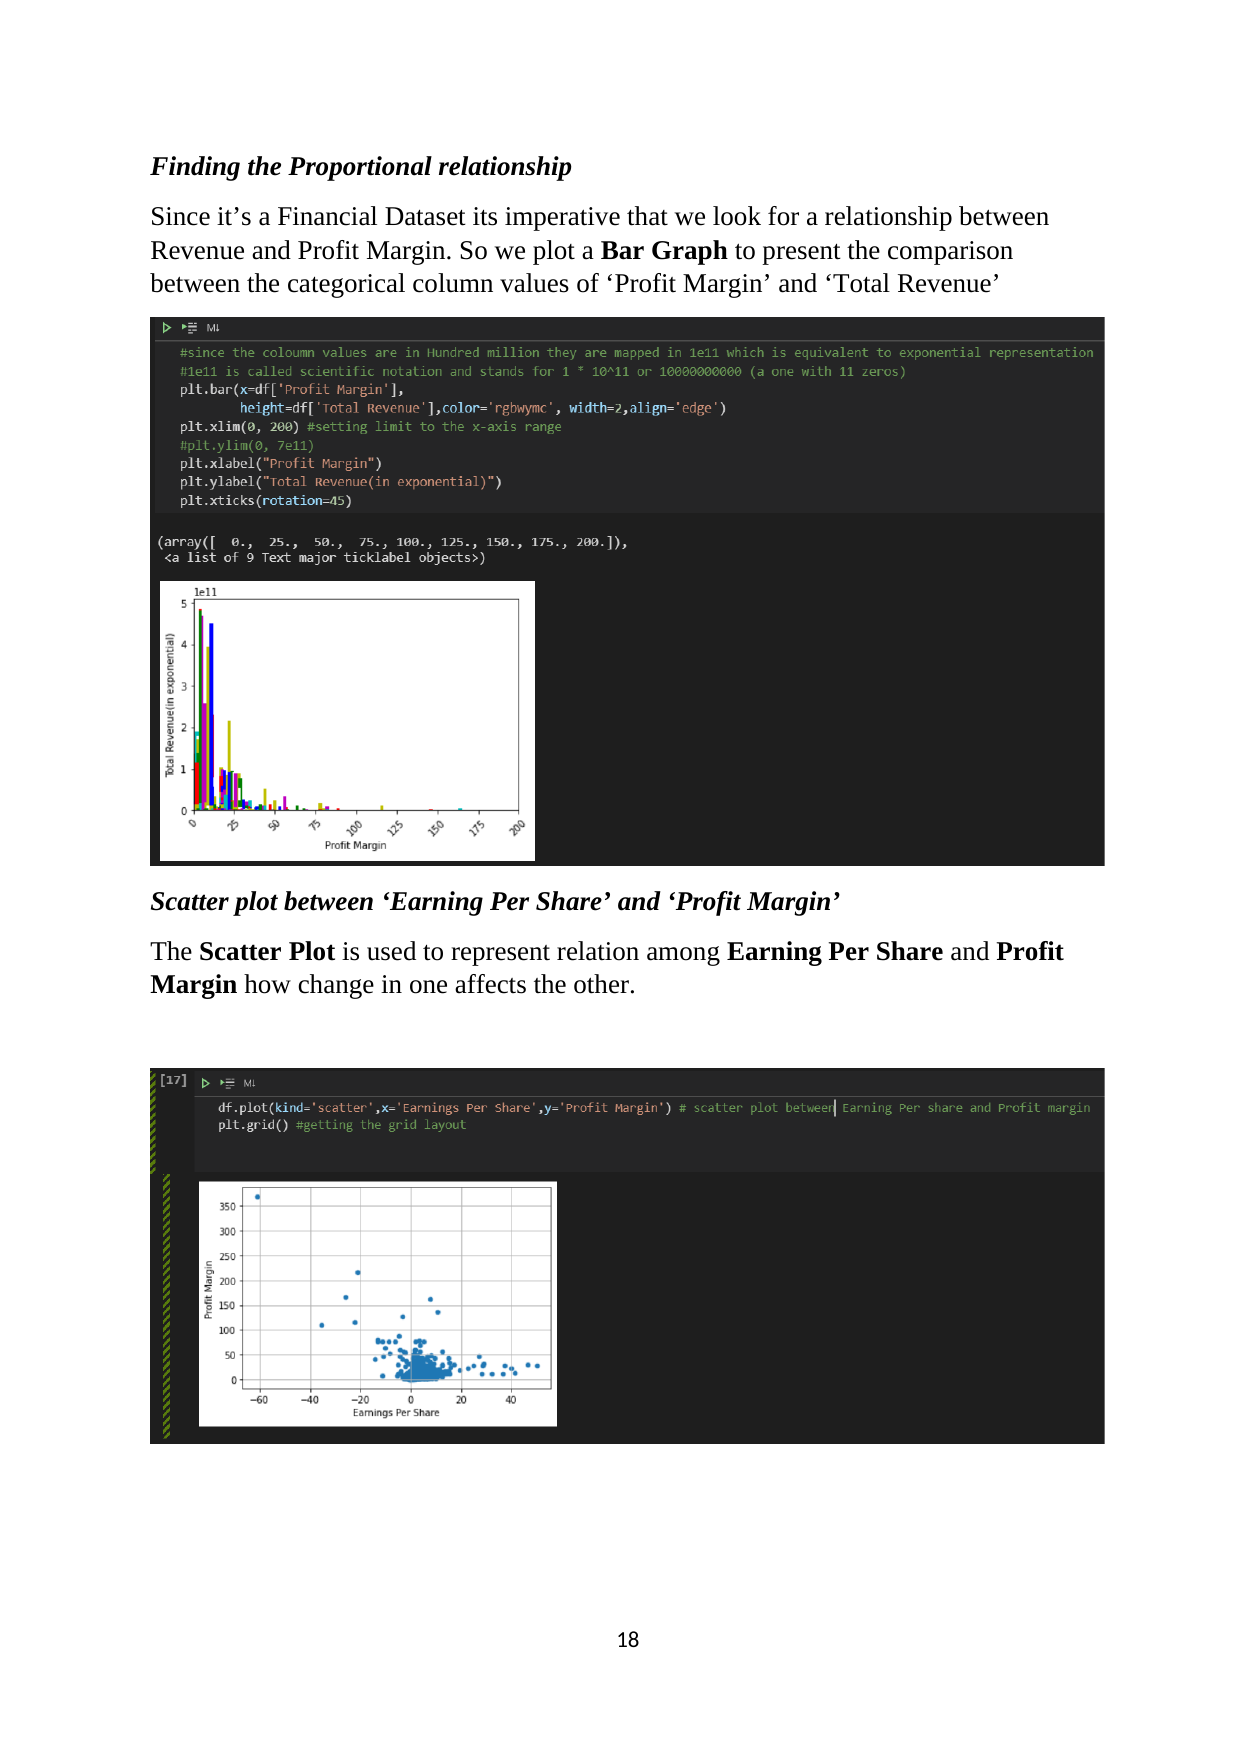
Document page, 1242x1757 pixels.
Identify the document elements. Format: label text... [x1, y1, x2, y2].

picture [150, 317, 1105, 866]
text Since it’s a Financial Dataset its imperative that we look for a relationship between Revenue and Profit Margin. So we plot a Bar Graph to present the comparison between the categorical column values of ‘Profit Margin’ and ‘Total Revenue’ [150, 200, 1105, 298]
text The Scatter Plot is used to represent relation among Earning Per Share and Profit Margin how change in one affects the other. [150, 935, 1105, 1000]
picture [150, 1068, 1105, 1444]
text Scatter plot between ‘Earning Per Share’ and ‘Profit Margin’ [150, 885, 1105, 916]
text Finding the Proportional relationship [150, 150, 1105, 181]
